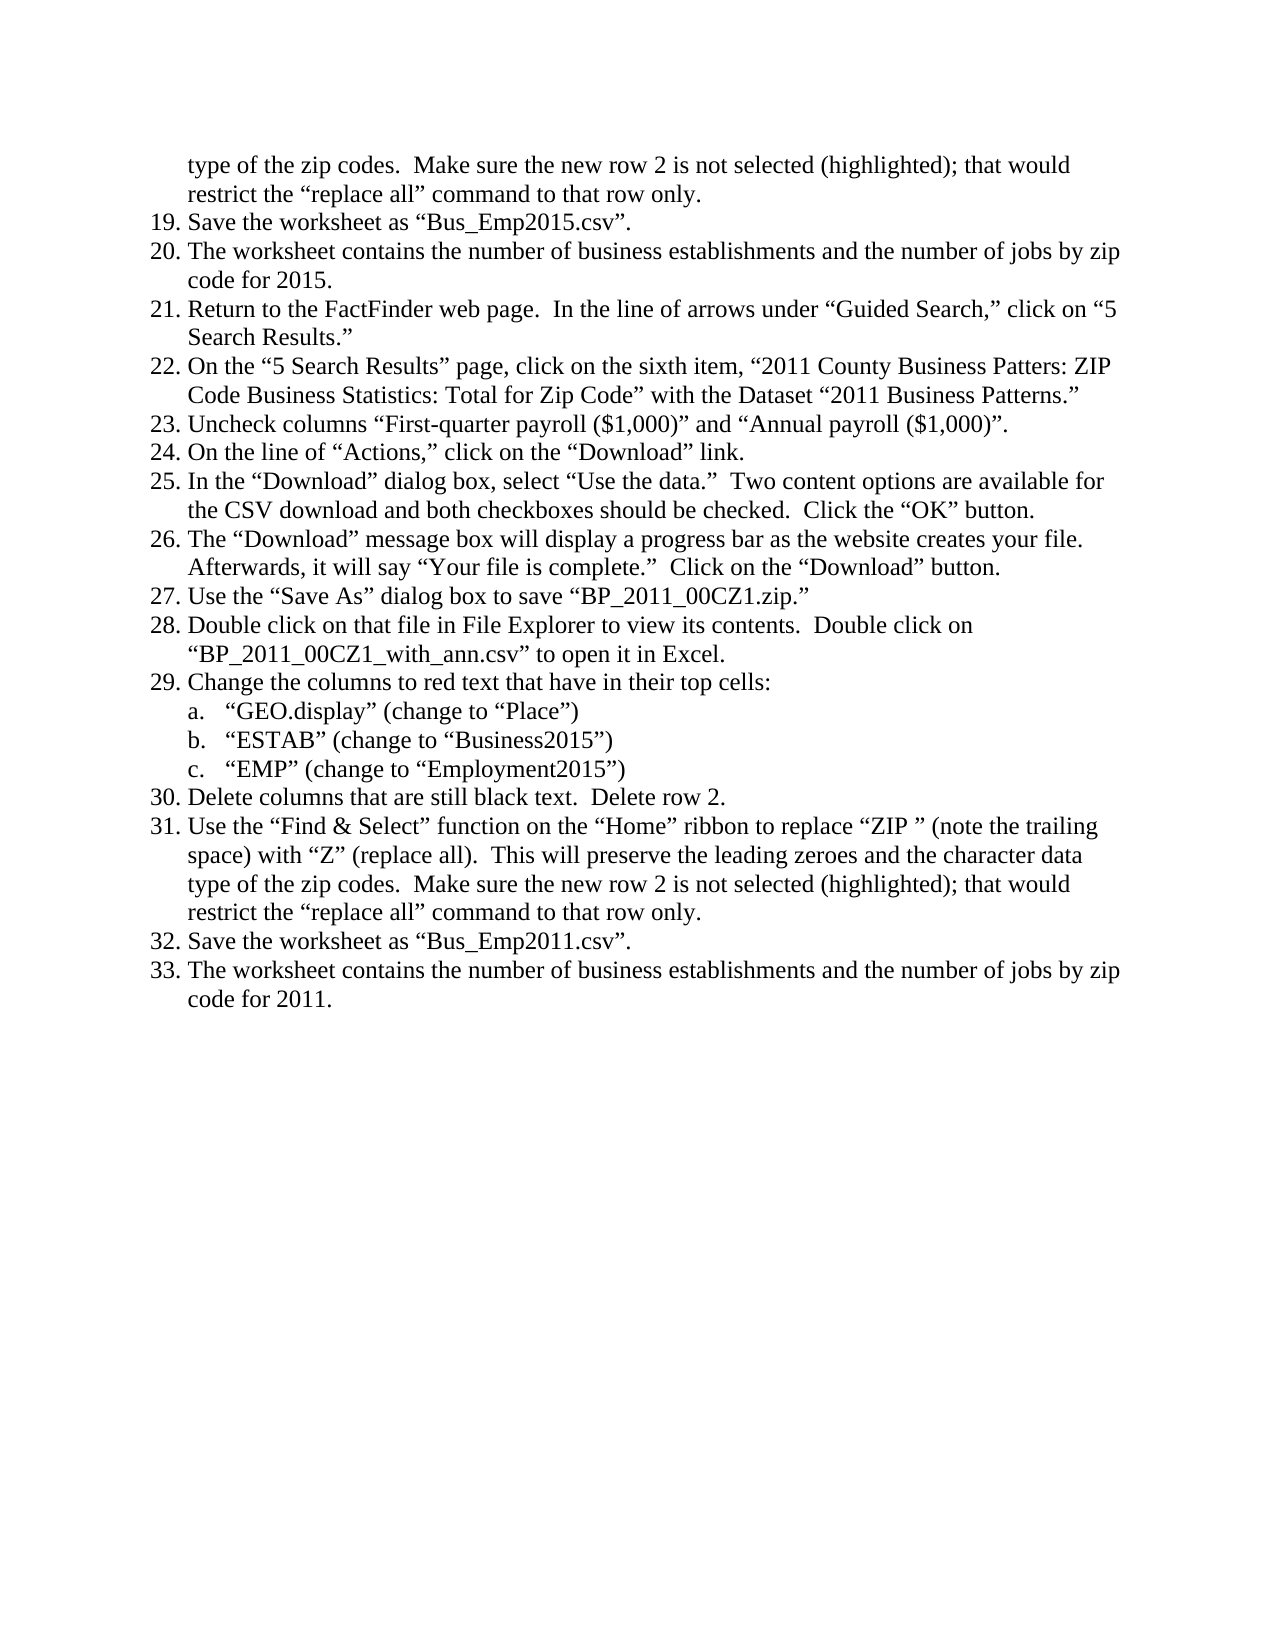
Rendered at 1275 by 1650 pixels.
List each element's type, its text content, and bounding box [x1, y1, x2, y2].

list The worksheet contains the number of business establishments and the number of jobs by zip code for 2011. [150, 955, 1125, 1012]
list Change the columns to red text that have in their top cells: [150, 667, 1125, 696]
list “GEO.display” (change to “Place”) [187, 696, 1125, 725]
list Double click on that file in File Explorer to view its contents. Double click on “BP_2011_00CZ1_with_ann.csv” to open it in Excel. [150, 610, 1125, 667]
list Delete columns that are still black text. Delete row 2. [150, 782, 1125, 811]
list On the line of “Actions,” click on the “Download” link. [150, 437, 1125, 466]
list “EMP” (change to “Employment2015”) [187, 754, 1125, 782]
list Save the worksheet as “Bus_Emp2015.csv”. [150, 207, 1125, 236]
list The “Download” message box will display a progress bar as the website creates your file. Afterwards, it will say “Your file is complete.” Click on the “Download” button. [150, 524, 1125, 581]
list On the “5 Search Results” page, click on the sixth item, “2011 County Business Patters: ZIP Code Business Statistics: Total for Zip Code” with the Dataset “2011 Business Patterns.” [150, 351, 1125, 409]
list Uncheck columns “First-quarter payroll ($1,000)” and “Annual payroll ($1,000)”. [150, 409, 1125, 437]
list The worksheet contains the number of business establishments and the number of jobs by zip code for 2015. [150, 236, 1125, 294]
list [150, 150, 1125, 207]
list Save the worksheet as “Bus_Emp2011.csv”. [150, 926, 1125, 955]
list In the “Download” dialog box, select “Use the data.” Two content options are available for the CSV download and both checkboxes should be checked. Click the “OK” button. [150, 466, 1125, 524]
list “ESTAB” (change to “Business2015”) [187, 725, 1125, 754]
list Return to the FactFinder web page. In the line of arrows under “Guided Search,” click on “5 Search Results.” [150, 294, 1125, 351]
list Use the “Save As” dialog box to save “BP_2011_00CZ1.zip.” [150, 581, 1125, 610]
